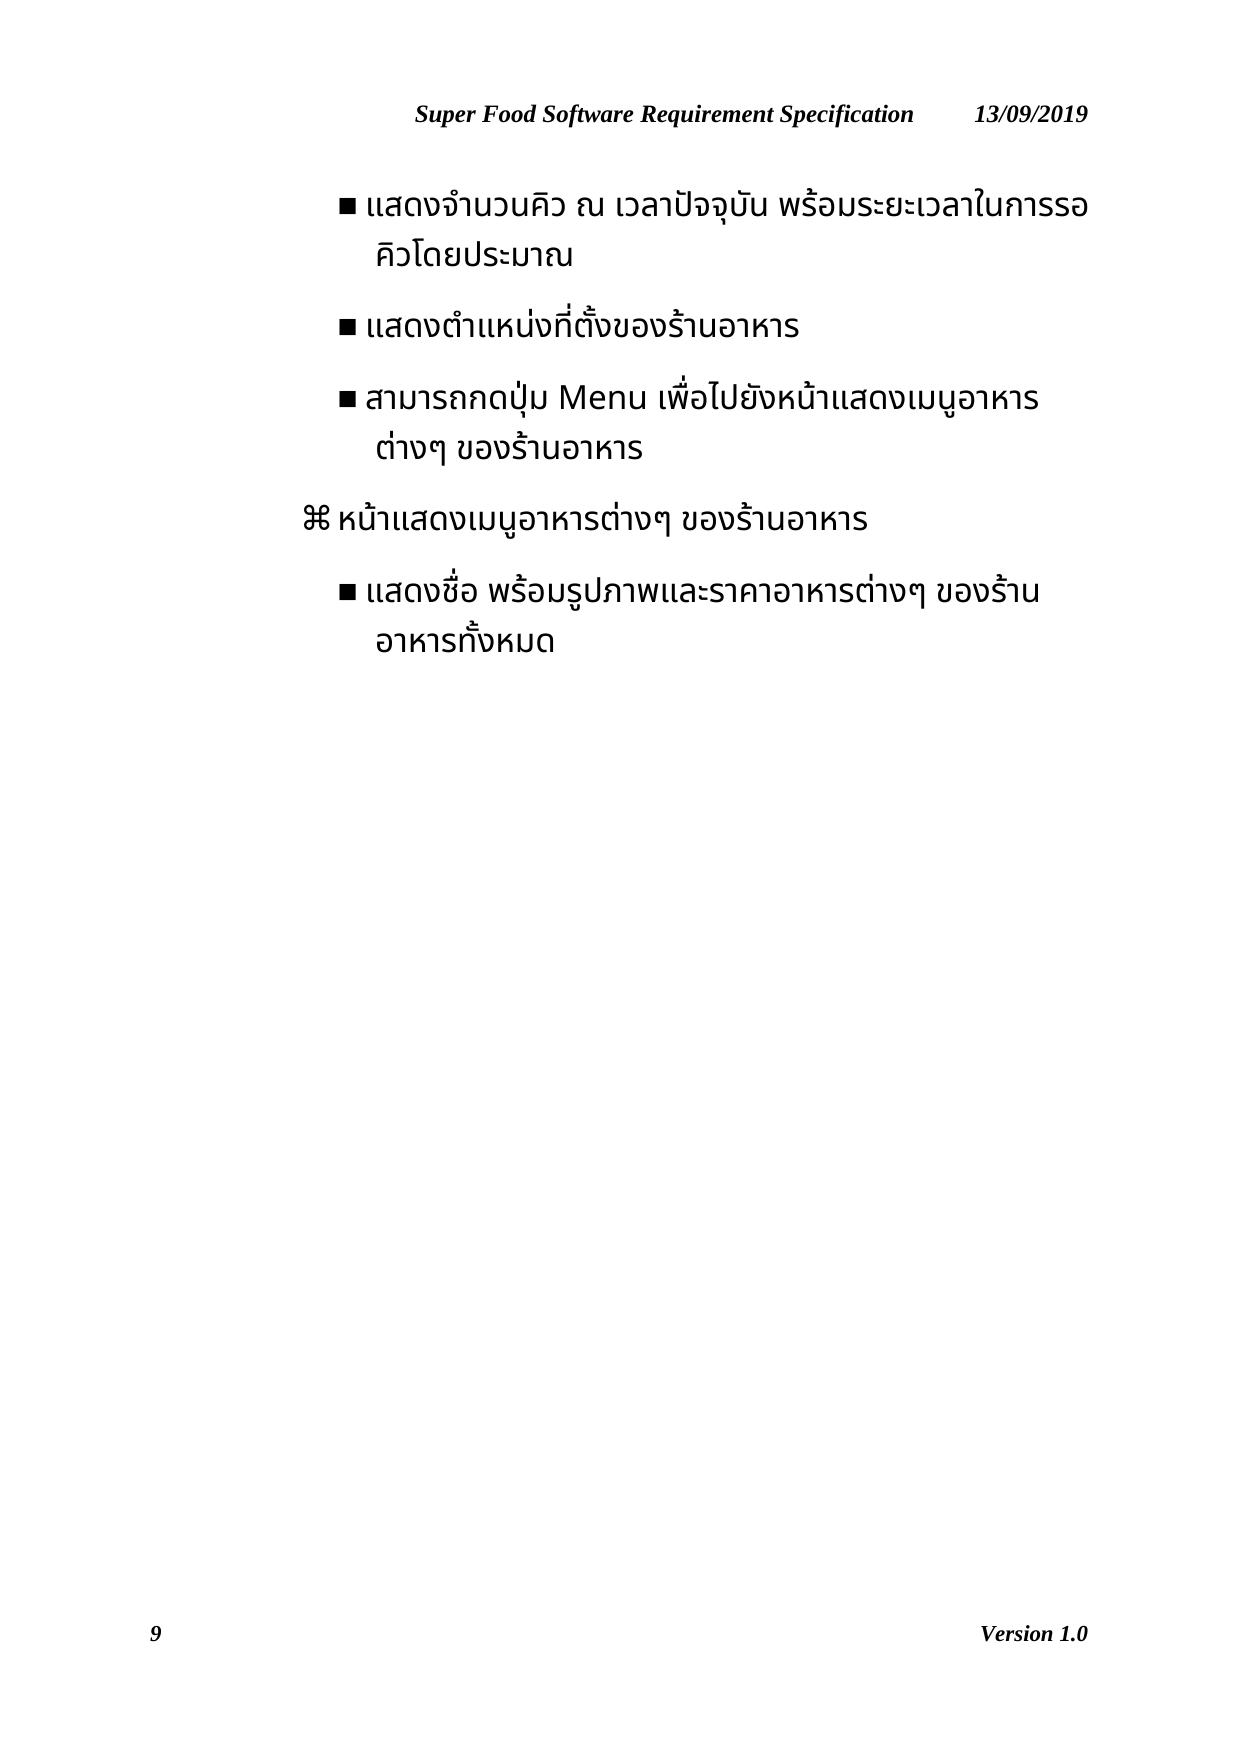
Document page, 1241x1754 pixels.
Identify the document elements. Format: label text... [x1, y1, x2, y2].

text ■ แสดงตำแหน่งที่ตั้งของร้านอาหาร [337, 302, 1090, 353]
text ⌘ หน้าแสดงเมนูอาหารต่างๆ ของร้านอาหาร [225, 495, 1090, 546]
text ■ สามารถกดปุ่ม Menu เพื่อไปยังหน้าแสดงเมนูอาหารต่างๆ ของร้านอาหาร [337, 373, 1090, 474]
text ■ แสดงจำนวนคิว ณ เวลาปัจจุบัน พร้อมระยะเวลาในการรอคิวโดยประมาณ [337, 181, 1090, 281]
text ■ แสดงชื่อ พร้อมรูปภาพและราคาอาหารต่างๆ ของร้านอาหารทั้งหมด [337, 567, 1090, 667]
